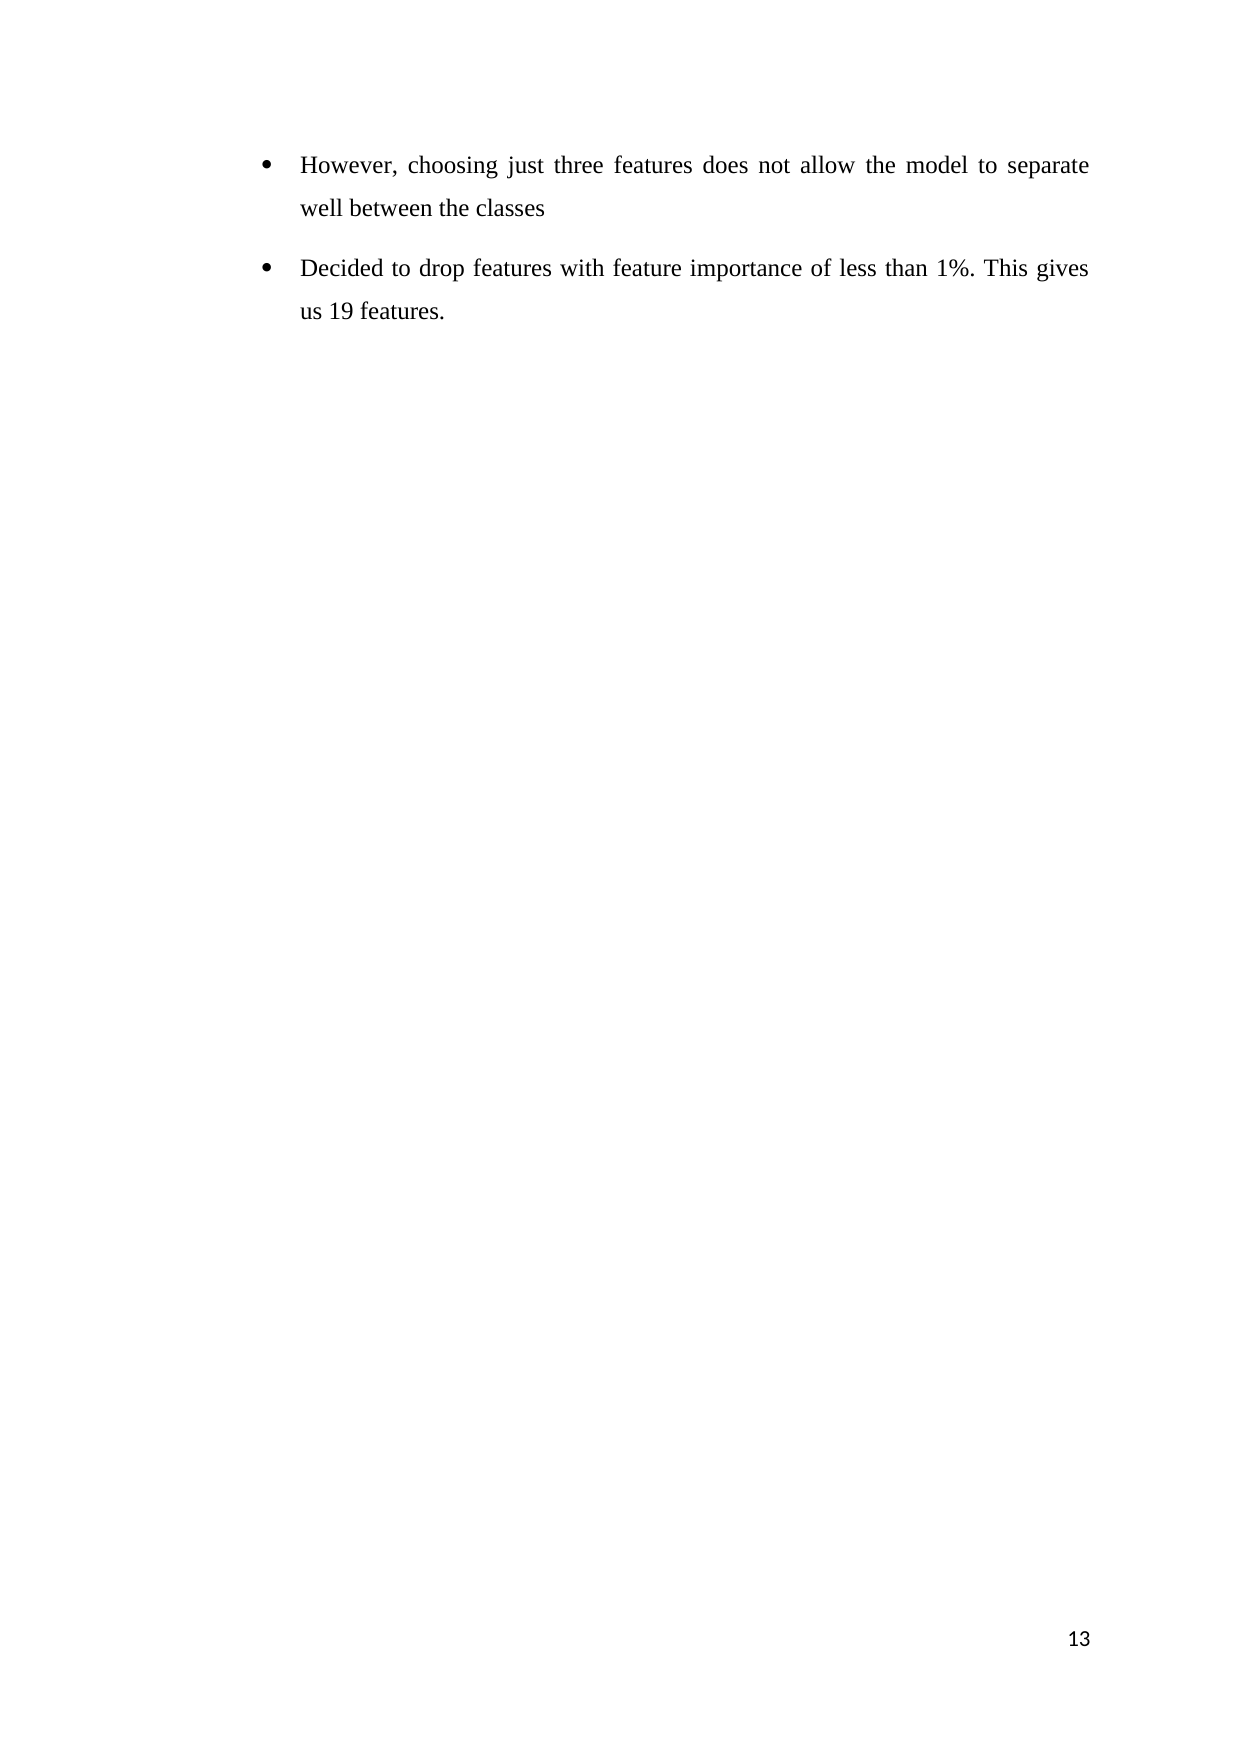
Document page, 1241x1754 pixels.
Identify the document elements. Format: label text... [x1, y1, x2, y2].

list Decided to drop features with feature importance of less than 1%. This gives us 19 features. [262, 253, 1090, 325]
list However, choosing just three features does not allow the model to separate well between the classes [262, 150, 1090, 222]
